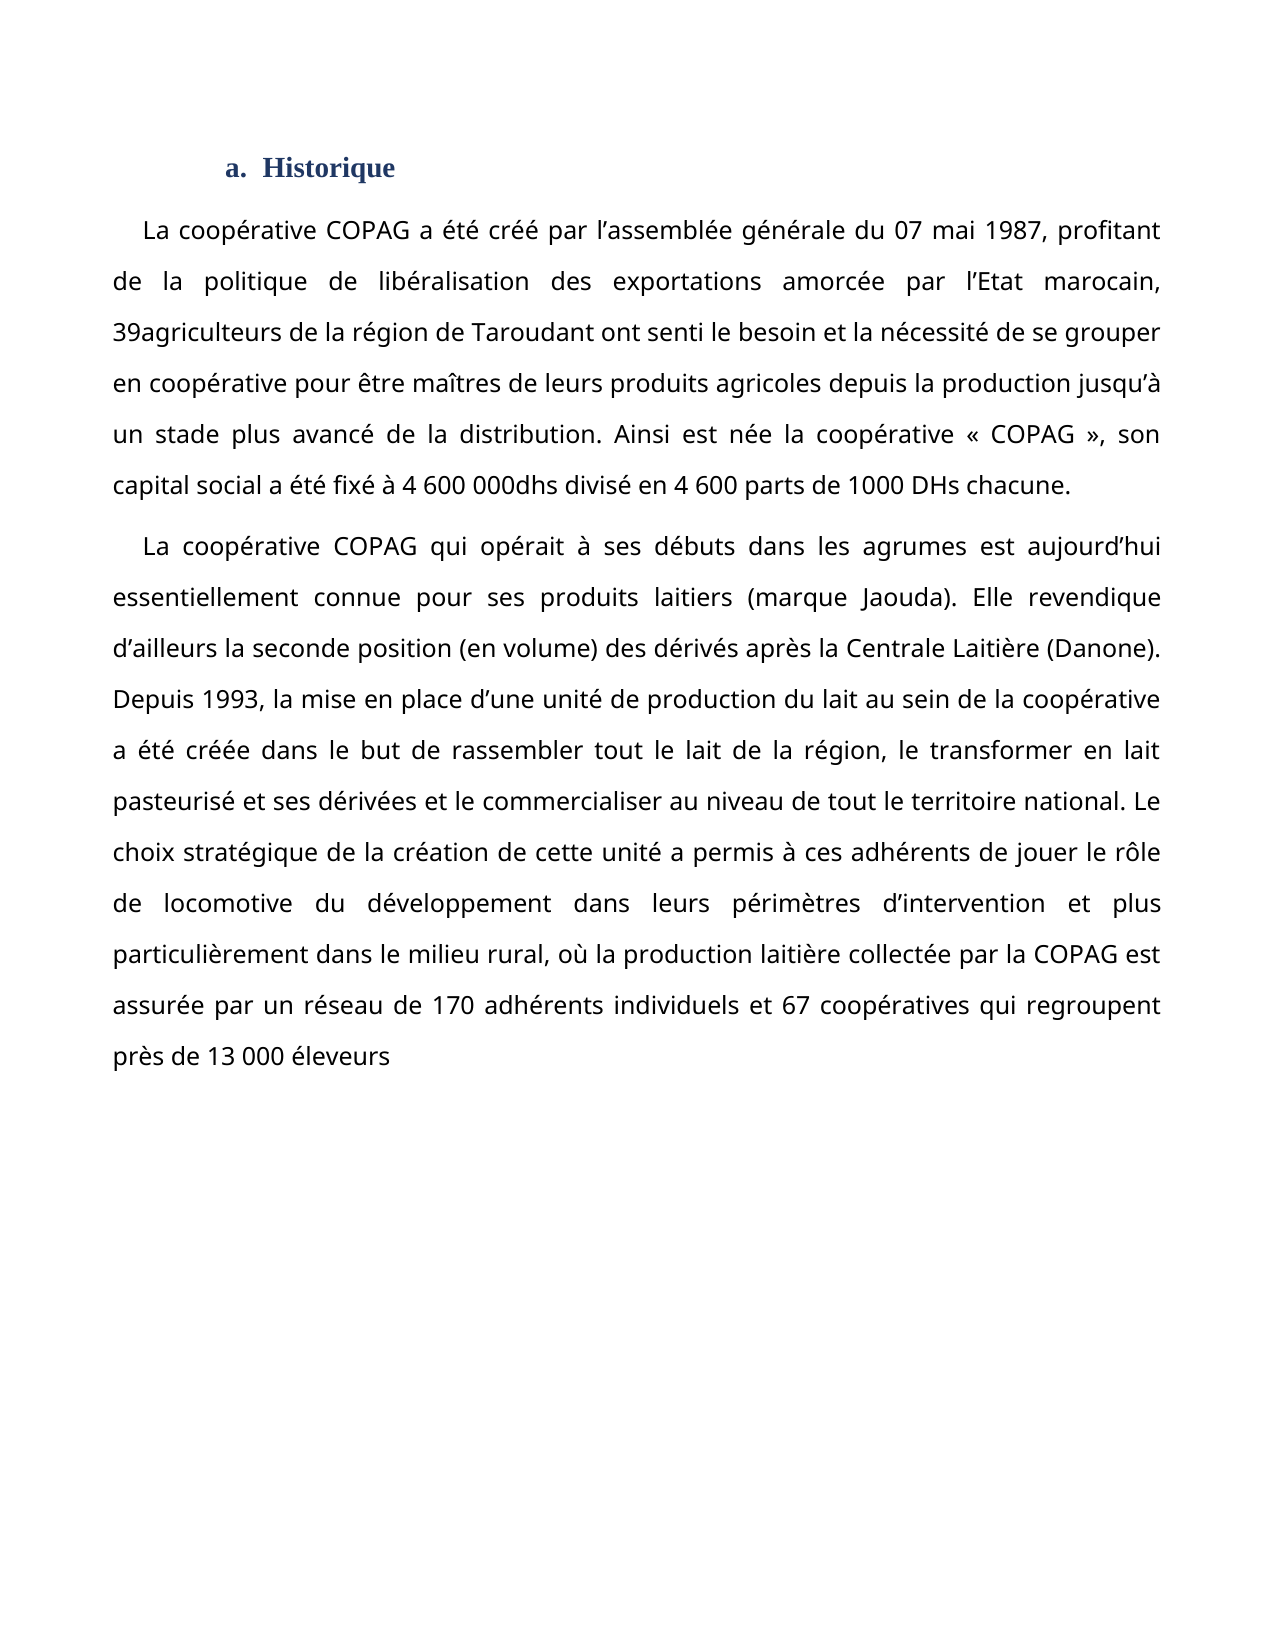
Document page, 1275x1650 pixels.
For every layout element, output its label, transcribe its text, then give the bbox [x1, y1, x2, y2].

subtitle Historique [225, 150, 1162, 183]
text La coopérative COPAG a été créé par l’assemblée générale du 07 mai 1987, profitant de la politique de libéralisation des exportations amorcée par l’Etat marocain, 39agriculteurs de la région de Taroudant ont senti le besoin et la nécessité de se grouper en coopérative pour être maîtres de leurs produits agricoles depuis la production jusqu’à un stade plus avancé de la distribution. Ainsi est née la coopérative « COPAG », son capital social a été fixé à 4 600 000dhs divisé en 4 600 parts de 1000 DHs chacune. [112, 213, 1162, 502]
text La coopérative COPAG qui opérait à ses débuts dans les agrumes est aujourd’hui essentiellement connue pour ses produits laitiers (marque Jaouda). Elle revendique d’ailleurs la seconde position (en volume) des dérivés après la Centrale Laitière (Danone). Depuis 1993, la mise en place d’une unité de production du lait au sein de la coopérative a été créée dans le but de rassembler tout le lait de la région, le transformer en lait pasteurisé et ses dérivées et le commercialiser au niveau de tout le territoire national. Le choix stratégique de la création de cette unité a permis à ces adhérents de jouer le rôle de locomotive du développement dans leurs périmètres d’intervention et plus particulièrement dans le milieu rural, où la production laitière collectée par la COPAG est assurée par un réseau de 170 adhérents individuels et 67 coopératives qui regroupent près de 13 000 éleveurs [112, 528, 1162, 1073]
